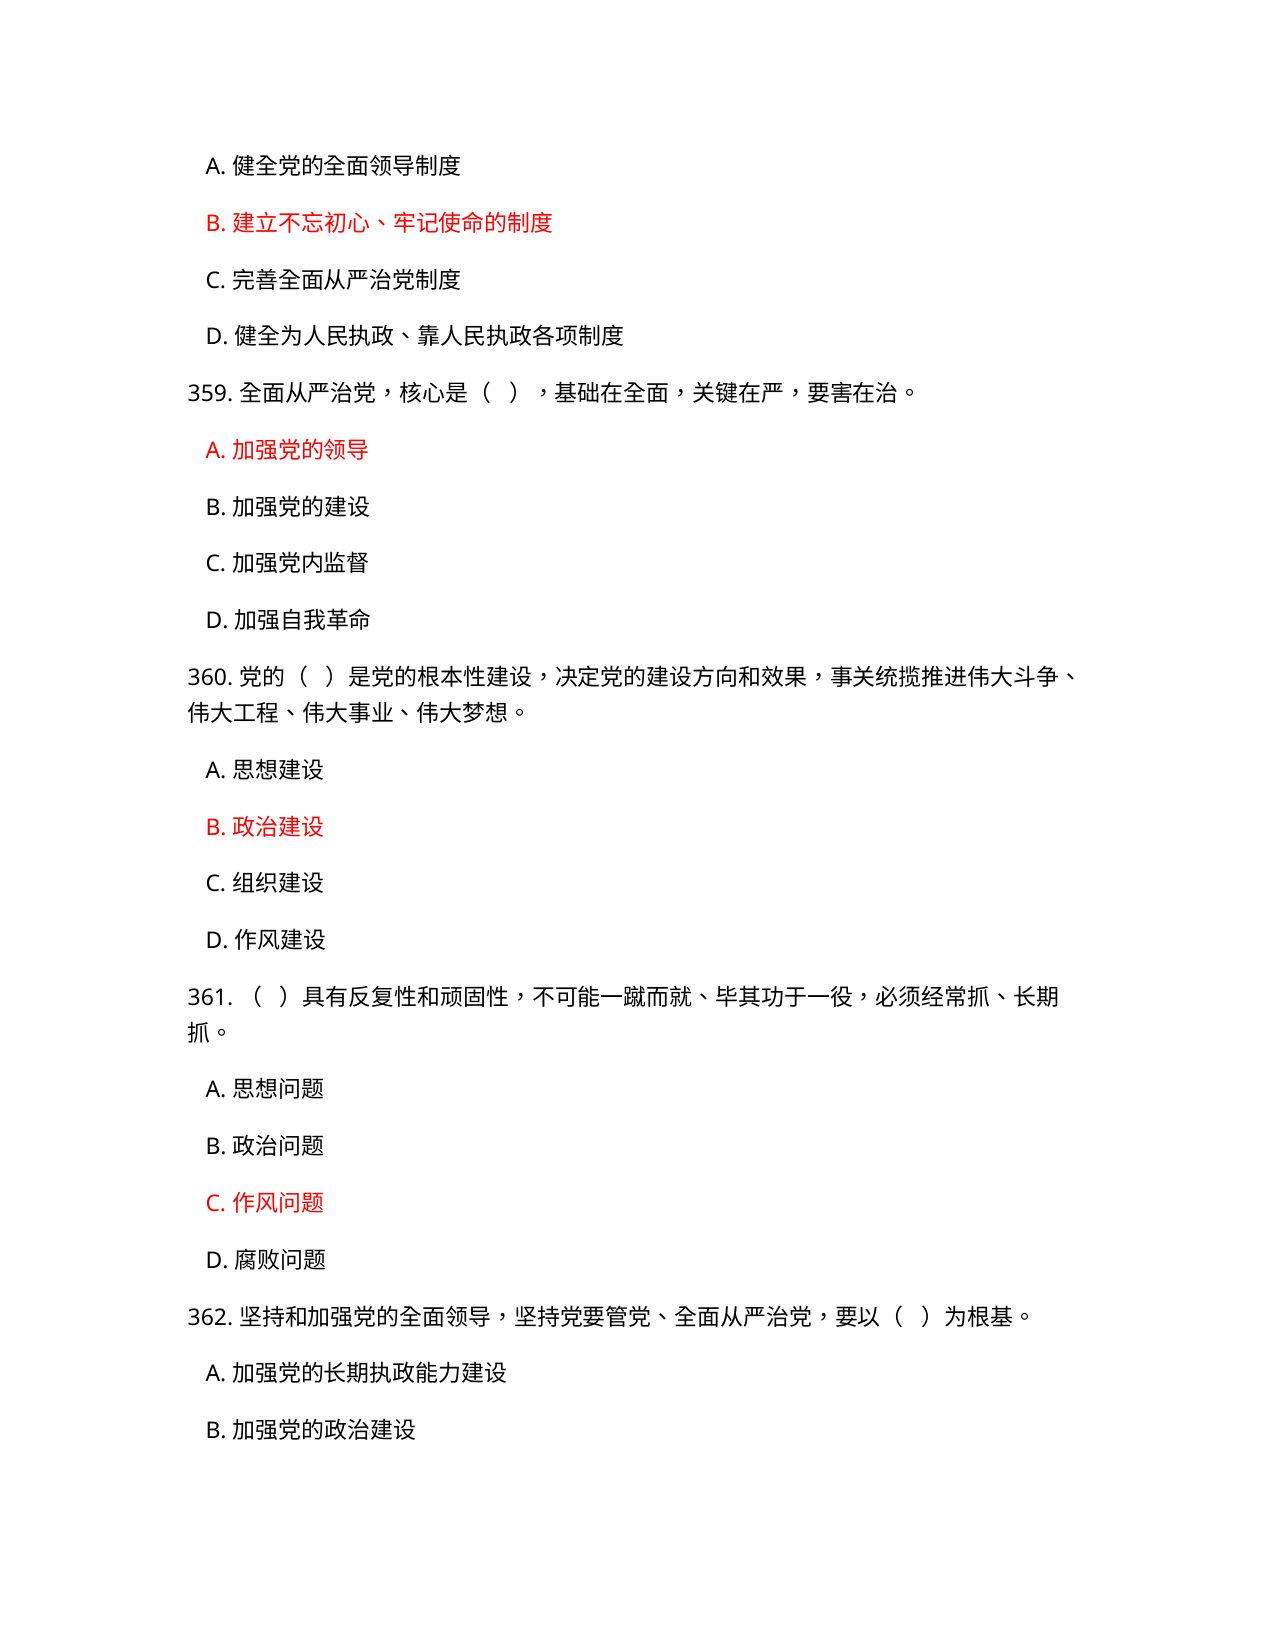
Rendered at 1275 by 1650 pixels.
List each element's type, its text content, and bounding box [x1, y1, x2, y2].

text C. 作风问题 [187, 1187, 1087, 1218]
text 361. （ ）具有反复性和顽固性，不可能一蹴而就、毕其功于一役，必须经常抓、长期抓。 [187, 981, 1087, 1048]
text C. 组织建设 [187, 867, 1087, 898]
text B. 政治建设 [187, 810, 1087, 842]
text 360. 党的（ ）是党的根本性建设，决定党的建设方向和效果，事关统揽推进伟大斗争、伟大工程、伟大事业、伟大梦想。 [187, 661, 1087, 728]
text B. 加强党的建设 [187, 491, 1087, 522]
text A. 加强党的领导 [187, 434, 1087, 465]
text A. 加强党的长期执政能力建设 [187, 1357, 1087, 1388]
text A. 思想建设 [187, 754, 1087, 785]
text B. 建立不忘初心、牢记使命的制度 [187, 207, 1087, 238]
text D. 加强自我革命 [187, 604, 1087, 635]
text A. 健全党的全面领导制度 [187, 150, 1087, 181]
text 359. 全面从严治党，核心是（ ），基础在全面，关键在严，要害在治。 [187, 377, 1087, 408]
text 362. 坚持和加强党的全面领导，坚持党要管党、全面从严治党，要以（ ）为根基。 [187, 1301, 1087, 1332]
text D. 腐败问题 [187, 1244, 1087, 1275]
text B. 政治问题 [187, 1130, 1087, 1161]
text D. 作风建设 [187, 924, 1087, 955]
text D. 健全为人民执政、靠人民执政各项制度 [187, 320, 1087, 352]
text B. 加强党的政治建设 [187, 1414, 1087, 1445]
text C. 加强党内监督 [187, 547, 1087, 579]
text C. 完善全面从严治党制度 [187, 263, 1087, 295]
text A. 思想问题 [187, 1073, 1087, 1105]
